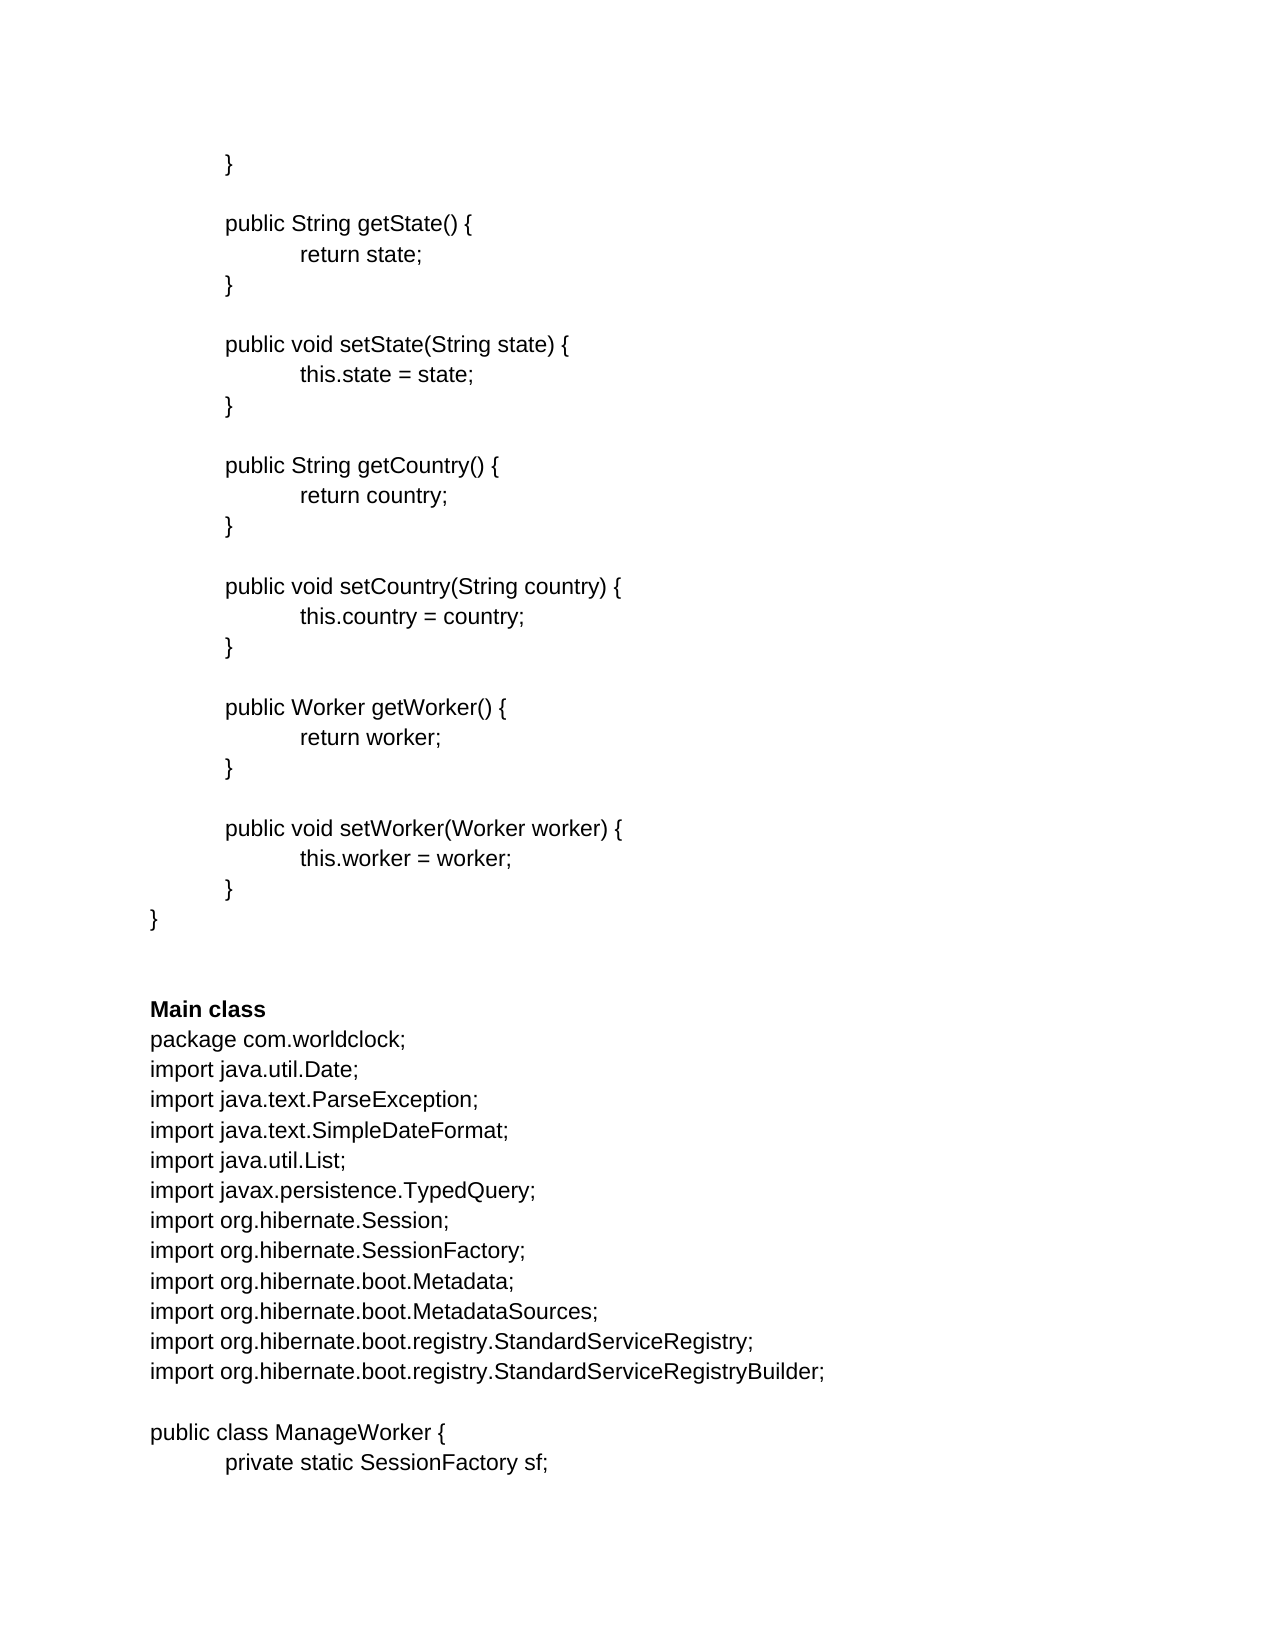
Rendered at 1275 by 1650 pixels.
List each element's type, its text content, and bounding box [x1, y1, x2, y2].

text this.country = country; [150, 603, 1125, 629]
text import java.text.SimpleDateFormat; [150, 1117, 1125, 1143]
text } [150, 392, 1125, 418]
text public String getState() { [150, 210, 1125, 237]
text } [150, 512, 1125, 539]
text import org.hibernate.Session; [150, 1207, 1125, 1234]
text import org.hibernate.boot.registry.StandardServiceRegistry; [150, 1328, 1125, 1354]
text } [150, 905, 1125, 932]
text } [150, 150, 1125, 176]
text public void setState(String state) { [150, 331, 1125, 358]
text this.state = state; [150, 361, 1125, 388]
text } [150, 633, 1125, 660]
text import java.text.ParseException; [150, 1086, 1125, 1113]
text return worker; [150, 724, 1125, 750]
text import org.hibernate.SessionFactory; [150, 1237, 1125, 1264]
text public void setWorker(Worker worker) { [150, 814, 1125, 841]
text import org.hibernate.boot.registry.StandardServiceRegistryBuilder; [150, 1358, 1125, 1385]
text } [150, 754, 1125, 781]
text import java.util.List; [150, 1147, 1125, 1173]
text public Worker getWorker() { [150, 694, 1125, 720]
text package com.worldclock; [150, 1026, 1125, 1052]
text import javax.persistence.TypedQuery; [150, 1177, 1125, 1203]
text } [150, 875, 1125, 901]
text return state; [150, 241, 1125, 267]
text public void setCountry(String country) { [150, 573, 1125, 599]
text Main class [150, 996, 1125, 1022]
text import org.hibernate.boot.MetadataSources; [150, 1298, 1125, 1324]
text return country; [150, 482, 1125, 509]
text import java.util.Date; [150, 1056, 1125, 1083]
text import org.hibernate.boot.Metadata; [150, 1268, 1125, 1294]
text public String getCountry() { [150, 452, 1125, 478]
text public class ManageWorker { [150, 1419, 1125, 1445]
text private static SessionFactory sf; [150, 1449, 1125, 1475]
text } [150, 271, 1125, 297]
text this.worker = worker; [150, 845, 1125, 871]
